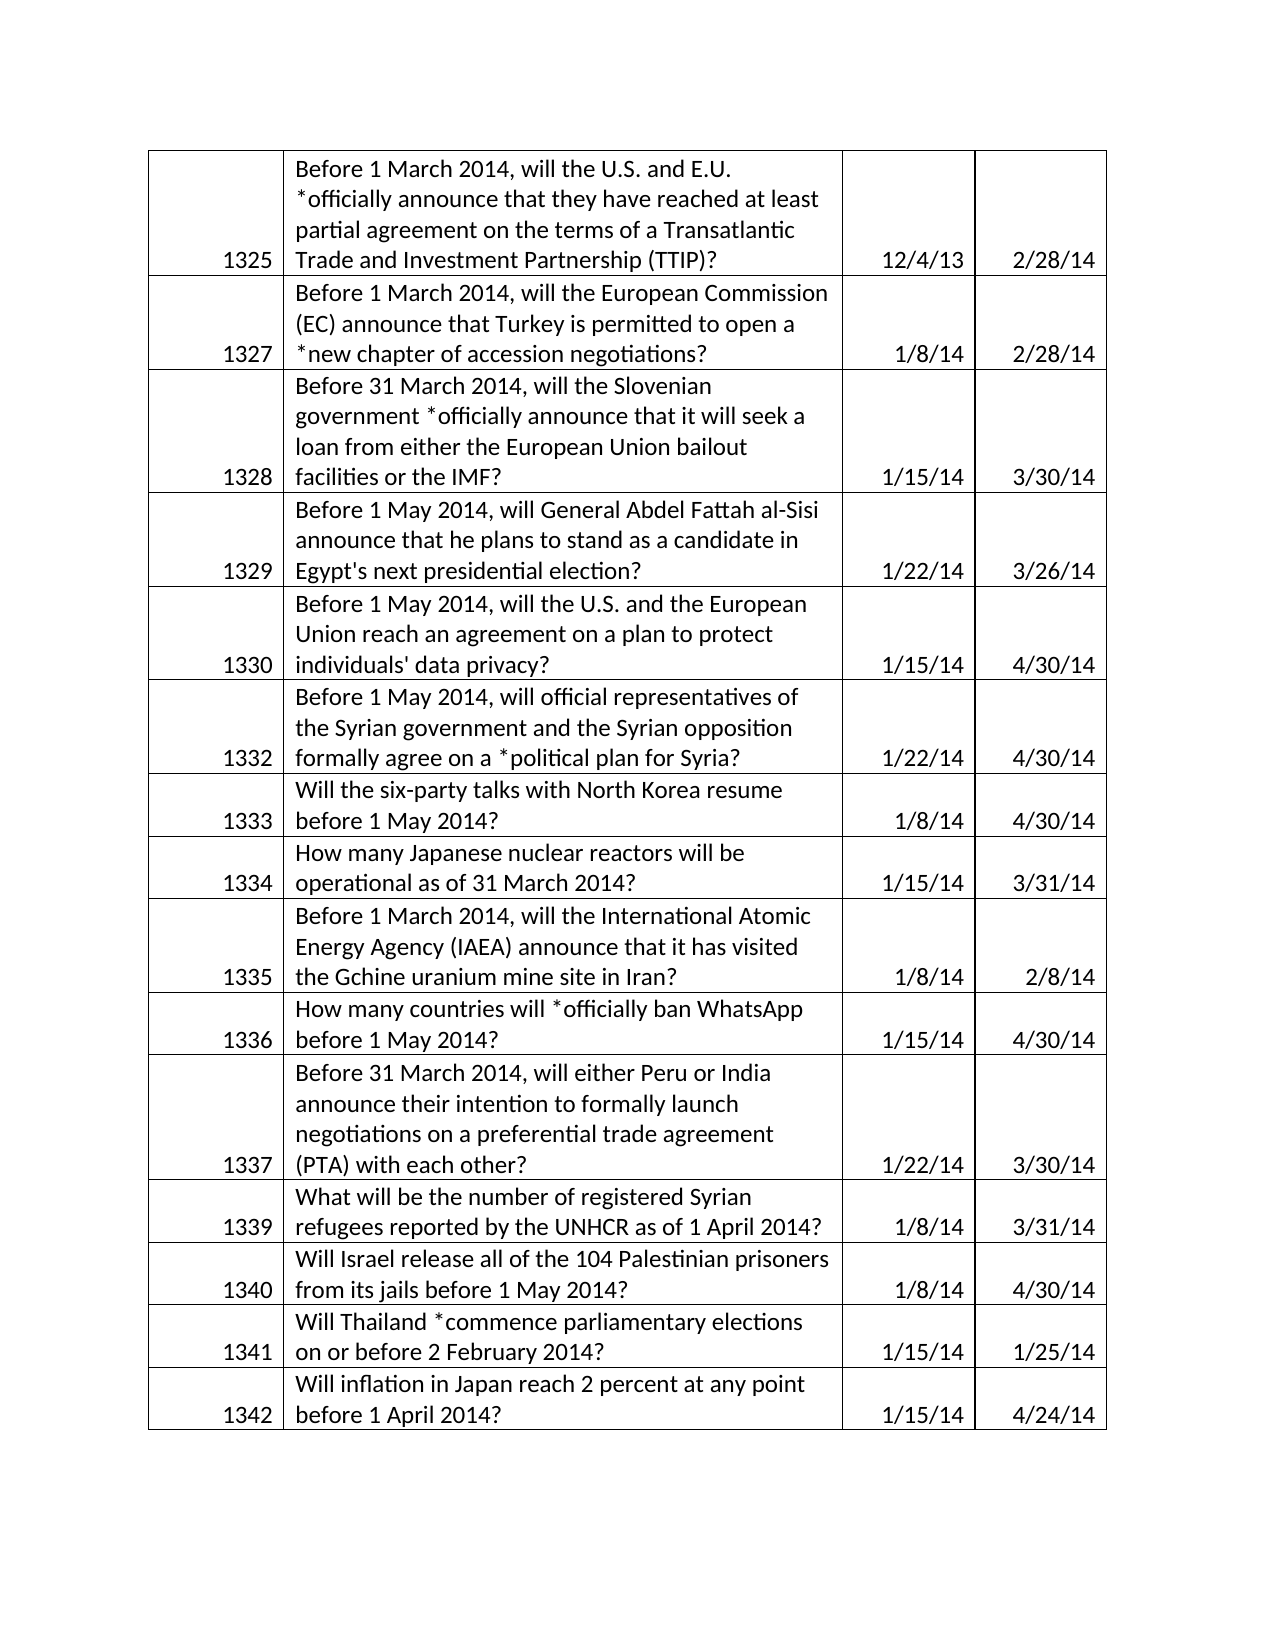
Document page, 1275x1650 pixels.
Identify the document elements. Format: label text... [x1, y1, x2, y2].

table_cell Before 31 March 2014, will either Peru or India announce their intention to formally launch negotiations on a preferential trade agreement (PTA) with each other? [284, 1055, 842, 1179]
table_cell 1/8/14 [843, 899, 974, 992]
table_cell 1339 [149, 1180, 283, 1242]
table_cell 1342 [149, 1368, 283, 1429]
table_cell 3/31/14 [976, 1180, 1106, 1242]
table_cell 1/22/14 [843, 493, 974, 586]
table_cell 12/4/13 [843, 151, 974, 275]
table_cell 4/30/14 [976, 680, 1106, 773]
table_cell Will inflation in Japan reach 2 percent at any point before 1 April 2014? [284, 1368, 842, 1429]
table_cell 1335 [149, 899, 283, 992]
table_cell 1/25/14 [976, 1305, 1106, 1367]
table_cell 1/22/14 [843, 680, 974, 773]
table_cell 1/8/14 [843, 1180, 974, 1242]
table_cell 3/30/14 [976, 1055, 1106, 1179]
table_cell 2/8/14 [976, 899, 1106, 992]
table_cell What will be the number of registered Syrian refugees reported by the UNHCR as of 1 April 2014? [284, 1180, 842, 1242]
table_cell 1325 [149, 151, 283, 275]
table_cell 1/15/14 [843, 993, 974, 1054]
table_cell 4/30/14 [976, 587, 1106, 679]
table_cell 1/15/14 [843, 1368, 974, 1429]
table_cell 1327 [149, 276, 283, 369]
table_cell Before 1 May 2014, will official representatives of the Syrian government and the Syrian opposition formally agree on a *political plan for Syria? [284, 680, 842, 773]
table_cell 2/28/14 [976, 276, 1106, 369]
table_cell Before 1 March 2014, will the U.S. and E.U. *officially announce that they have reached at least partial agreement on the terms of a Transatlantic Trade and Investment Partnership (TTIP)? [284, 151, 842, 275]
table_cell 1/8/14 [843, 1243, 974, 1304]
table_cell Before 1 May 2014, will General Abdel Fattah al-Sisi announce that he plans to stand as a candidate in Egypt's next presidential election? [284, 493, 842, 586]
table_cell Before 1 March 2014, will the European Commission (EC) announce that Turkey is permitted to open a *new chapter of accession negotiations? [284, 276, 842, 369]
table_cell 1332 [149, 680, 283, 773]
table_cell 1/15/14 [843, 587, 974, 679]
table_cell 1/22/14 [843, 1055, 974, 1179]
table_cell 4/24/14 [976, 1368, 1106, 1429]
table_cell 3/31/14 [976, 837, 1106, 898]
table_cell 1/15/14 [843, 837, 974, 898]
table_cell Before 31 March 2014, will the Slovenian government *officially announce that it will seek a loan from either the European Union bailout facilities or the IMF? [284, 370, 842, 492]
table_cell 1/8/14 [843, 774, 974, 836]
table_cell How many Japanese nuclear reactors will be operational as of 31 March 2014? [284, 837, 842, 898]
table_cell 4/30/14 [976, 1243, 1106, 1304]
table_cell 1330 [149, 587, 283, 679]
table_cell 1329 [149, 493, 283, 586]
table_cell 4/30/14 [976, 993, 1106, 1054]
table_cell 3/26/14 [976, 493, 1106, 586]
table_cell Before 1 March 2014, will the International Atomic Energy Agency (IAEA) announce that it has visited the Gchine uranium mine site in Iran? [284, 899, 842, 992]
table_cell 1337 [149, 1055, 283, 1179]
table_cell 1334 [149, 837, 283, 898]
table_cell 1341 [149, 1305, 283, 1367]
table_cell 1333 [149, 774, 283, 836]
table_cell 1/15/14 [843, 370, 974, 492]
table_cell 3/30/14 [976, 370, 1106, 492]
table_cell Will Israel release all of the 104 Palestinian prisoners from its jails before 1 May 2014? [284, 1243, 842, 1304]
table_cell 1/8/14 [843, 276, 974, 369]
table_cell 1/15/14 [843, 1305, 974, 1367]
table_cell How many countries will *officially ban WhatsApp before 1 May 2014? [284, 993, 842, 1054]
table_cell 2/28/14 [976, 151, 1106, 275]
table_cell 1336 [149, 993, 283, 1054]
table_cell Will the six-party talks with North Korea resume before 1 May 2014? [284, 774, 842, 836]
table_cell 4/30/14 [976, 774, 1106, 836]
table_cell Will Thailand *commence parliamentary elections on or before 2 February 2014? [284, 1305, 842, 1367]
table_cell 1340 [149, 1243, 283, 1304]
table_cell Before 1 May 2014, will the U.S. and the European Union reach an agreement on a plan to protect individuals' data privacy? [284, 587, 842, 679]
table_cell 1328 [149, 370, 283, 492]
